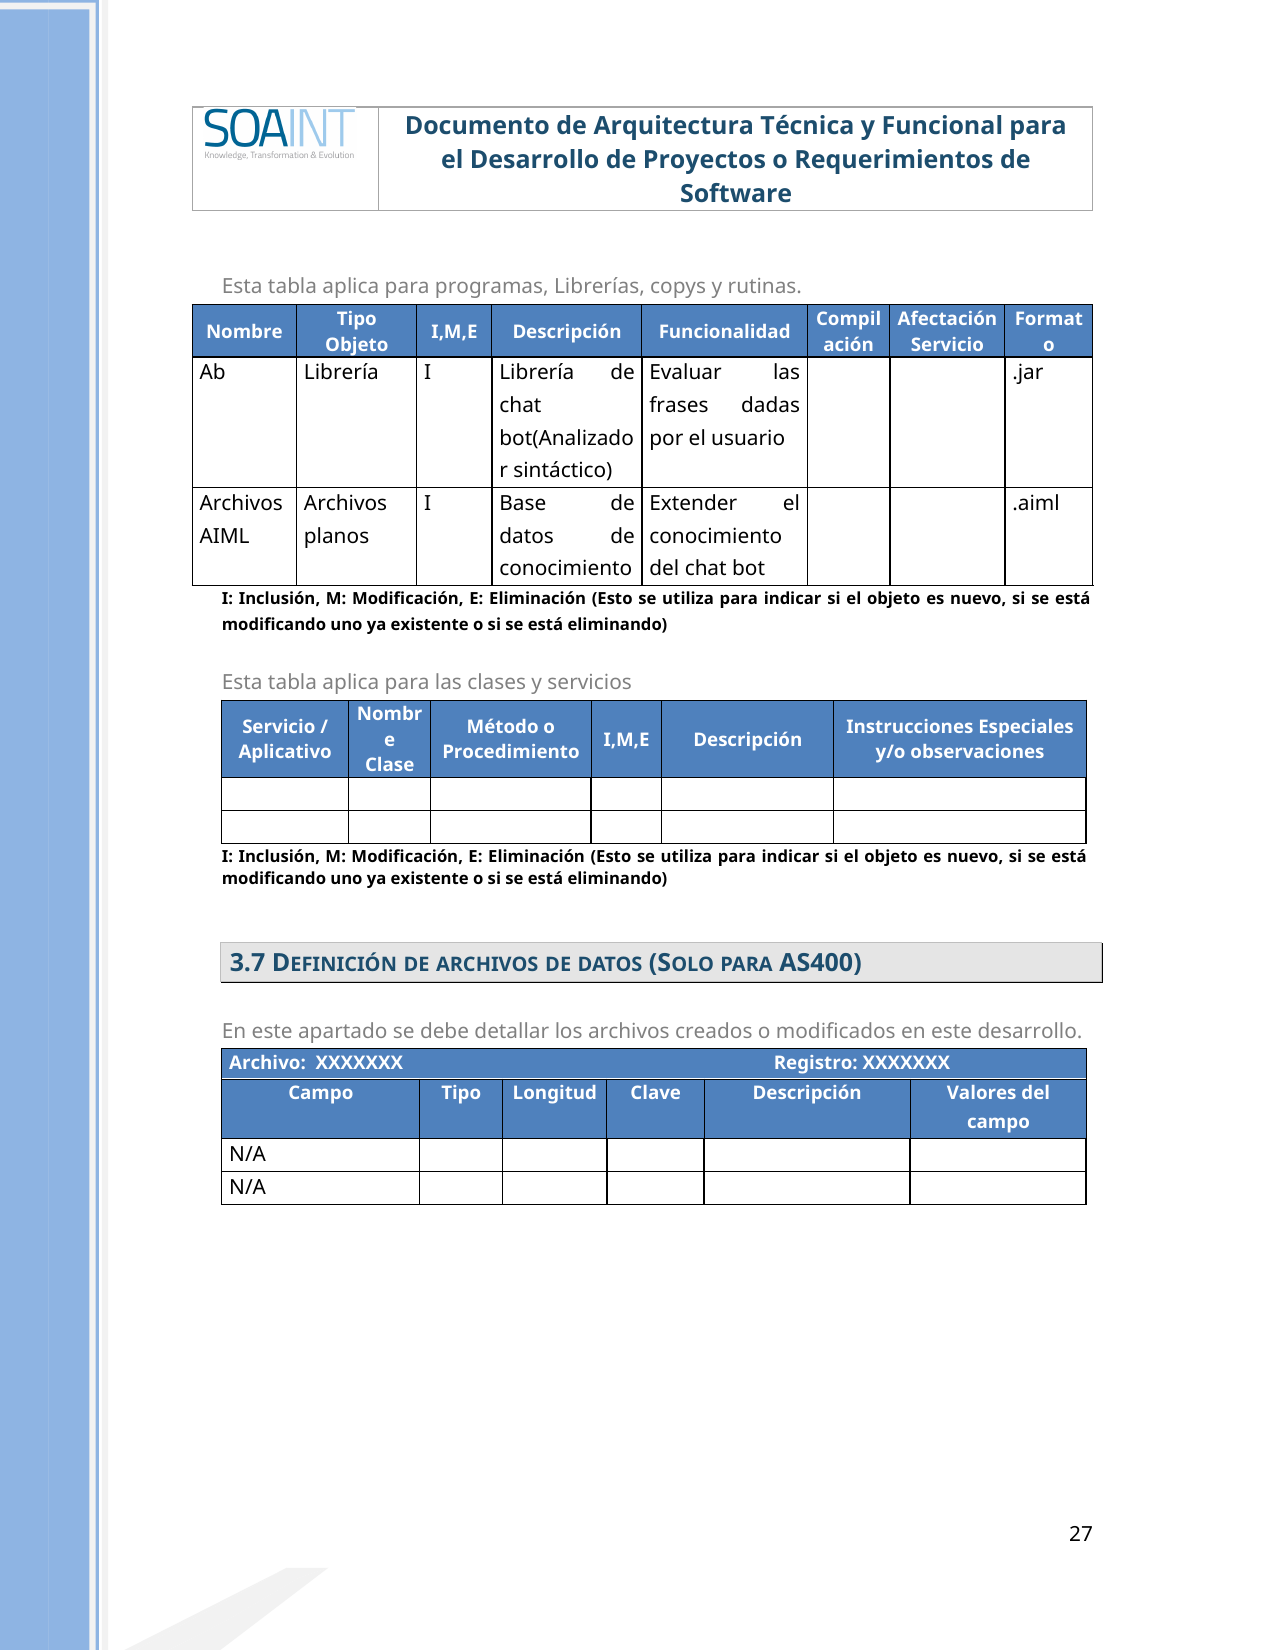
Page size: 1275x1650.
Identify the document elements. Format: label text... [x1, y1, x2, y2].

table_cell Clave [607, 1080, 704, 1138]
table_cell [911, 1172, 1085, 1204]
table_header Descripción [662, 701, 833, 777]
table_cell Archivos AIML [193, 488, 296, 585]
table_cell [222, 778, 348, 810]
table_cell N/A [222, 1139, 419, 1171]
table_header Servicio / Aplicativo [222, 701, 348, 777]
table_cell .aiml [1006, 488, 1092, 585]
table_cell [420, 1172, 502, 1204]
table_cell Base de datos de conocimiento [493, 488, 641, 585]
table_header Instrucciones Especiales y/o observaciones [834, 701, 1086, 777]
table_cell [891, 488, 1004, 585]
table_cell [608, 1172, 703, 1204]
table_cell [592, 811, 661, 843]
table_header Descripción [492, 305, 641, 356]
table_cell [662, 811, 833, 843]
table_cell [592, 778, 661, 810]
table_cell [808, 358, 889, 487]
table_cell Librería de chat bot(Analizador sintáctico) [493, 358, 641, 487]
table_cell [608, 1139, 703, 1171]
table_cell [705, 1139, 909, 1171]
table_header Método o Procedimiento [431, 701, 591, 777]
table_header Funcionalidad [642, 305, 807, 356]
table_cell Extender el conocimiento del chat bot [643, 488, 807, 585]
table_cell Tipo [420, 1080, 502, 1138]
table_cell [503, 1172, 606, 1204]
table_cell [431, 811, 590, 843]
table_header Tipo Objeto [297, 305, 416, 356]
text En este apartado se debe detallar los archivos creados o modificados en este desarrollo. [222, 1016, 1093, 1044]
subtitle 3.7 Definición de archivos de datos (Solo para AS400) [221, 943, 1101, 981]
table_cell [420, 1139, 502, 1171]
table_cell [349, 778, 430, 810]
table_header Afectación Servicio [890, 305, 1004, 356]
table_cell Longitud [503, 1080, 606, 1138]
text Esta tabla aplica para las clases y servicios [222, 667, 1093, 695]
table_cell [834, 811, 1085, 843]
table_header I,M,E [592, 701, 661, 777]
text I: Inclusión, M: Modificación, E: Eliminación (Esto se utiliza para indicar si el objeto es nuevo, si se está modificando uno ya existente o si se está eliminando) [222, 844, 1088, 890]
table_header Archivo: XXXXXXX Registro: XXXXXXX [222, 1049, 1086, 1078]
table_cell I [417, 488, 491, 585]
table_header Formato [1005, 305, 1092, 356]
table_cell Ab [193, 358, 296, 487]
picture [203, 107, 357, 160]
table_cell [891, 358, 1004, 487]
text I: Inclusión, M: Modificación, E: Eliminación (Esto se utiliza para indicar si el objeto es nuevo, si se está modificando uno ya existente o si se está eliminando) [222, 586, 1093, 635]
table_cell [808, 488, 889, 585]
table_cell [662, 778, 833, 810]
table_cell Archivos planos [297, 488, 416, 585]
table_cell I [417, 358, 491, 487]
table_header Nombre Clase [349, 701, 430, 777]
table_cell [431, 778, 590, 810]
table_header I,M,E [417, 305, 491, 356]
table_cell Descripción [705, 1080, 910, 1138]
table_cell [705, 1172, 909, 1204]
table_cell [349, 811, 430, 843]
table_cell Librería [297, 358, 416, 487]
table_header Compilación [808, 305, 889, 356]
table_cell N/A [222, 1172, 419, 1204]
table_cell Evaluar las frases dadas por el usuario [643, 358, 807, 487]
table_cell Campo [222, 1080, 419, 1138]
table_cell Valores del campo [911, 1080, 1086, 1138]
table_cell .jar [1006, 358, 1092, 487]
table_cell [503, 1139, 606, 1171]
table_cell [834, 778, 1085, 810]
table_cell [222, 811, 348, 843]
text Esta tabla aplica para programas, Librerías, copys y rutinas. [222, 272, 1073, 300]
table_cell [911, 1139, 1085, 1171]
table_header Nombre [193, 305, 296, 356]
